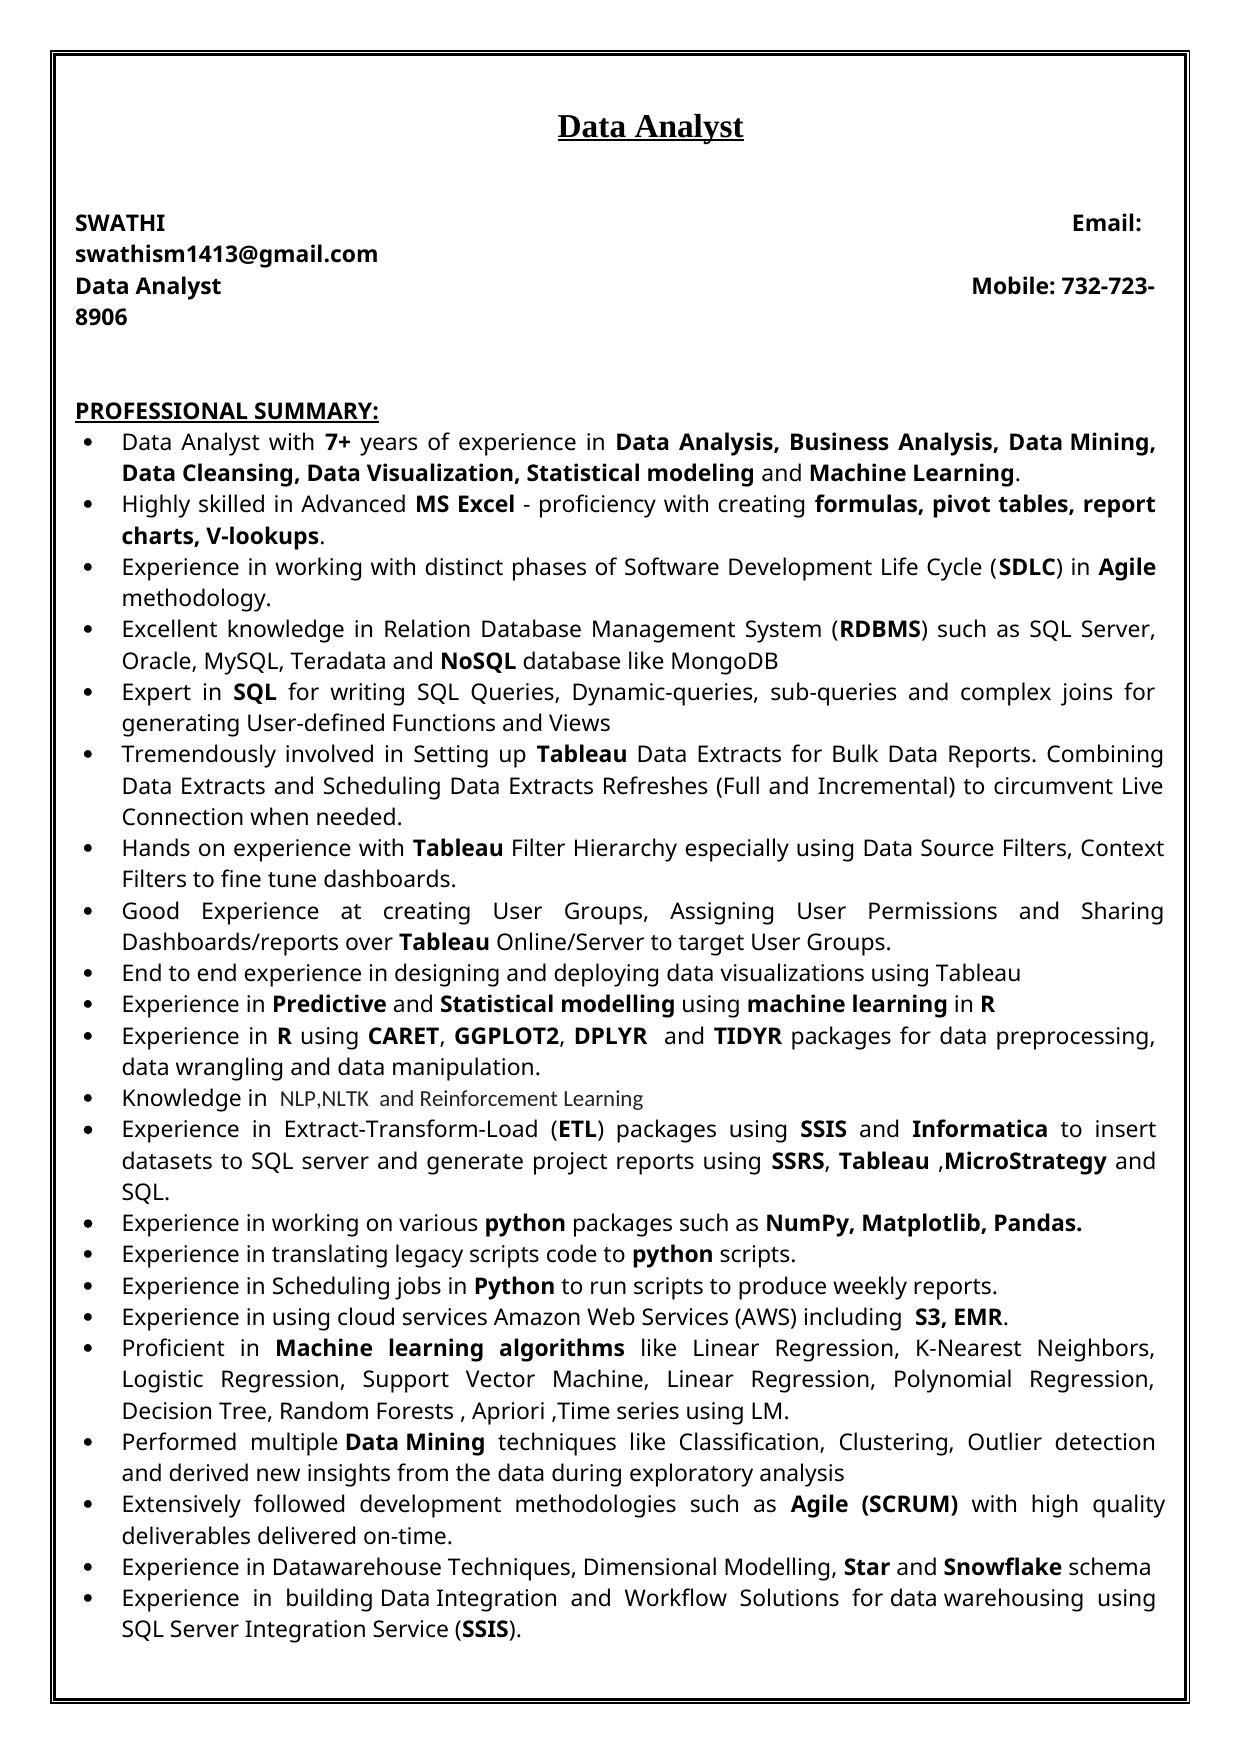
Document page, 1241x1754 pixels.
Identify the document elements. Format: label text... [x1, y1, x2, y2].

list Tremendously involved in Setting up Tableau Data Extracts for Bulk Data Reports. Combining Data Extracts and Scheduling Data Extracts Refreshes (Full and Incremental) to circumvent Live Connection when needed. [84, 738, 1165, 832]
list Experience in R using CARET, GGPLOT2, DPLYR and TIDYR packages for data preprocessing, data wrangling and data manipulation. [84, 1019, 1156, 1082]
list Expert in SQL for writing SQL Queries, Dynamic-queries, sub-queries and complex joins for generating User-defined Functions and Views [84, 676, 1156, 738]
list Proficient in Machine learning algorithms like Linear Regression, K-Nearest Neighbors, Logistic Regression, Support Vector Machine, Linear Regression, Polynomial Regression, Decision Tree, Random Forests , Apriori ,Time series using LM. [84, 1332, 1156, 1426]
list Experience in building Data Integration and Workflow Solutions for data warehousing using SQL Server Integration Service (SSIS). [84, 1582, 1156, 1644]
list End to end experience in designing and deploying data visualizations using Tableau [84, 957, 1156, 988]
list Good Experience at creating User Groups, Assigning User Permissions and Sharing Dashboards/reports over Tableau Online/Server to target User Groups. [84, 894, 1165, 957]
text Data Analyst [75, 106, 1156, 144]
list Knowledge in NLP,NLTK and Reinforcement Learning [84, 1082, 1156, 1113]
list Experience in Scheduling jobs in Python to run scripts to produce weekly reports. [84, 1269, 1156, 1301]
list Experience in translating legacy scripts code to python scripts. [84, 1238, 1156, 1269]
list Experience in working with distinct phases of Software Development Life Cycle (SDLC) in Agile methodology. [84, 551, 1156, 613]
list Experience in Datawarehouse Techniques, Dimensional Modelling, Star and Snowflake schema [84, 1551, 1156, 1582]
list Experience in Extract-Transform-Load (ETL) packages using SSIS and Informatica to insert datasets to SQL server and generate project reports using SSRS, Tableau ,MicroStrategy and SQL. [84, 1113, 1156, 1207]
list Experience in working on various python packages such as NumPy, Matplotlib, Pandas. [84, 1207, 1156, 1238]
list Excellent knowledge in Relation Database Management System (RDBMS) such as SQL Server, Oracle, MySQL, Teradata and NoSQL database like MongoDB [84, 613, 1156, 676]
text PROFESSIONAL SUMMARY: [75, 394, 1156, 426]
list Experience in using cloud services Amazon Web Services (AWS) including S3, EMR. [84, 1301, 1156, 1332]
list Hands on experience with Tableau Filter Hierarchy especially using Data Source Filters, Context Filters to fine tune dashboards. [84, 832, 1165, 894]
list Performed multiple Data Mining techniques like Classification, Clustering, Outlier detection and derived new insights from the data during exploratory analysis [84, 1426, 1156, 1488]
list Extensively followed development methodologies such as Agile (SCRUM) with high quality deliverables delivered on-time. [84, 1488, 1165, 1551]
list Experience in Predictive and Statistical modelling using machine learning in R [84, 988, 1156, 1019]
list Data Analyst with 7+ years of experience in Data Analysis, Business Analysis, Data Mining, Data Cleansing, Data Visualization, Statistical modeling and Machine Learning. [84, 426, 1156, 488]
list Highly skilled in Advanced MS Excel - proficiency with creating formulas, pivot tables, report charts, V-lookups. [84, 488, 1156, 551]
text Data Analyst Mobile: 732-723-8906 [75, 269, 1156, 332]
text SWATHI Email: swathism1413@gmail.com [75, 207, 1156, 269]
